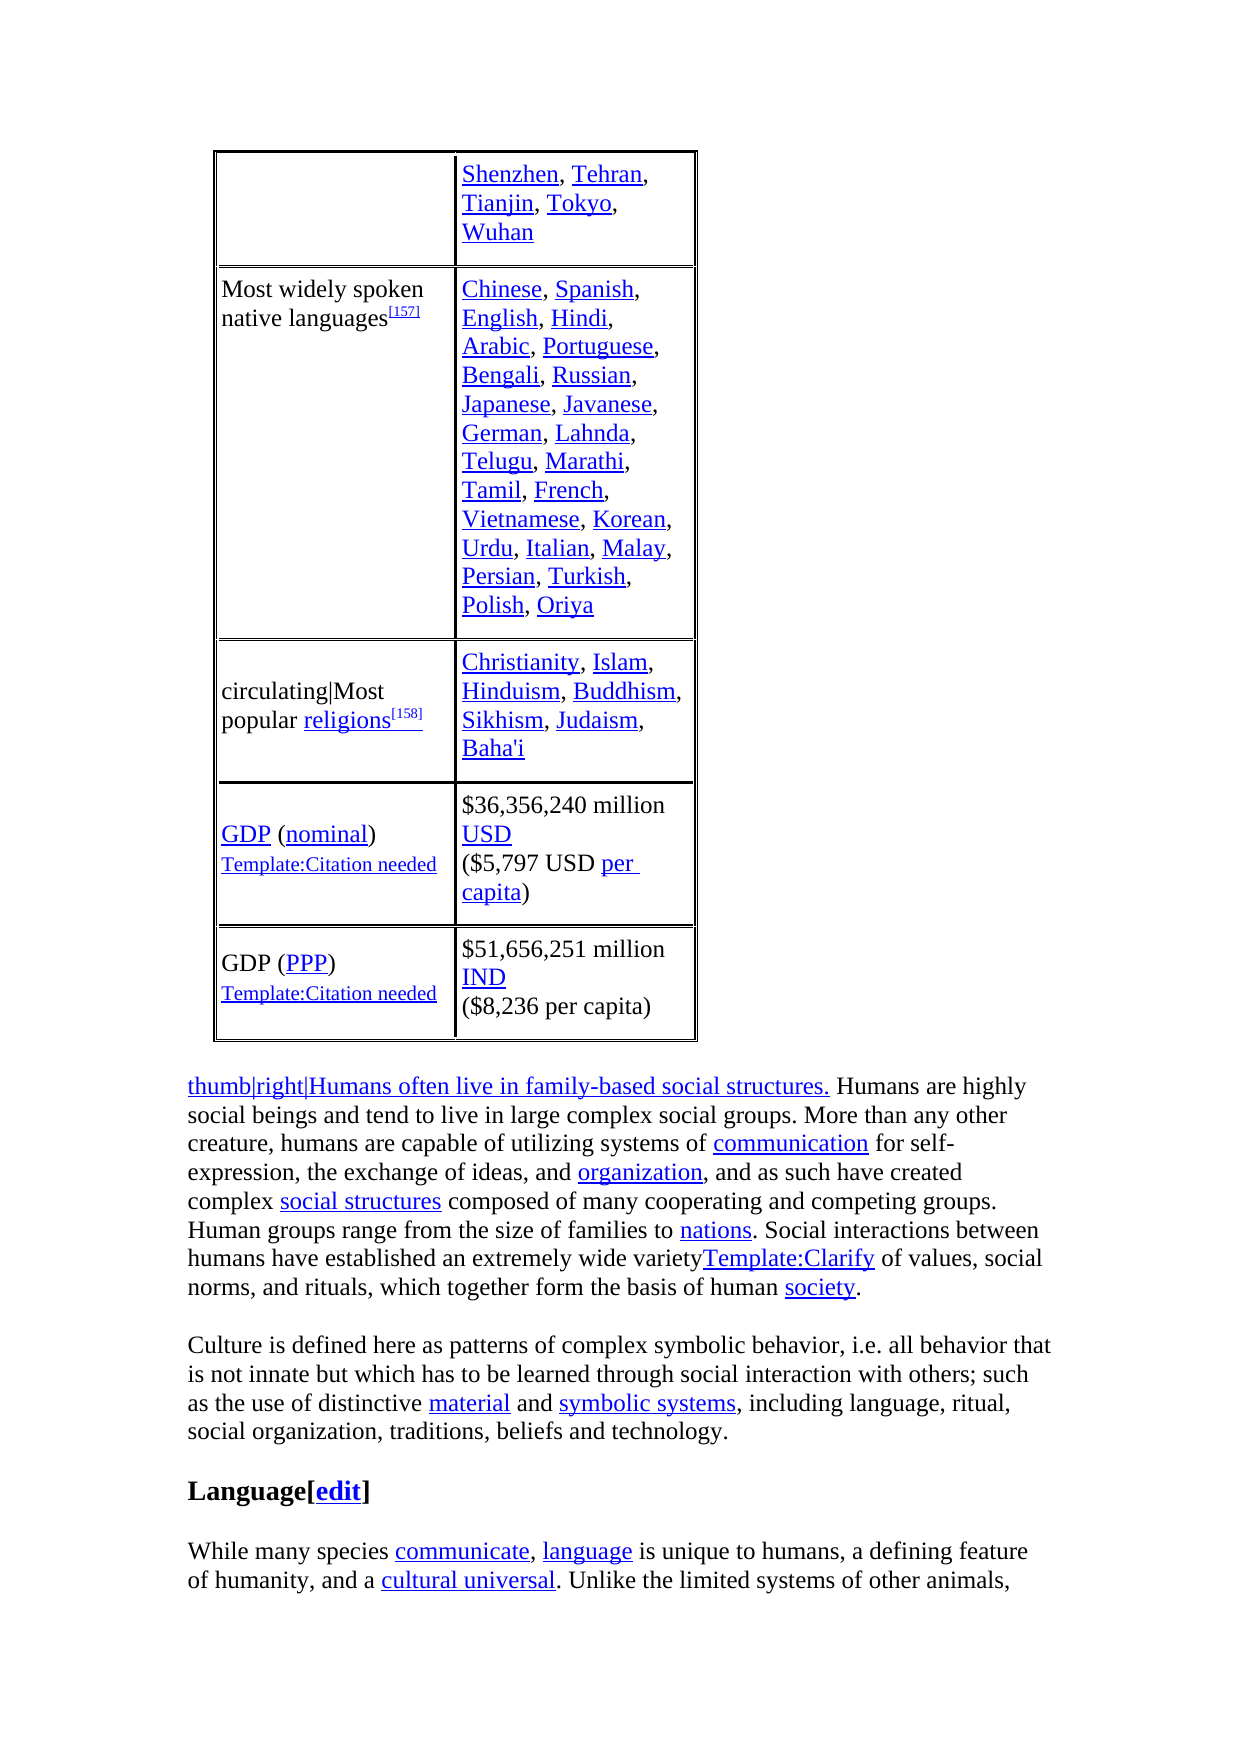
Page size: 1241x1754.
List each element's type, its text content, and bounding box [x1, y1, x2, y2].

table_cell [217, 153, 455, 264]
table_cell $51,656,251 million IND ($8,236 per capita) [455, 924, 695, 1039]
table_cell circulating|Most popular religions[158] [215, 638, 455, 781]
table_cell GDP (PPP) Template:Citation needed [217, 924, 455, 1039]
table_cell Most widely spoken native languages[157] [217, 265, 454, 638]
text thumb|right|Humans often live in family-based social structures. Humans are highly social beings and tend to live in large complex social groups. More than any other creature, humans are capable of utilizing systems of communication for self-expression, the exchange of ideas, and organization, and as such have created complex social structures composed of many cooperating and competing groups. Human groups range from the size of families to nations. Social interactions between humans have established an extremely wide varietyTemplate:Clarify of values, social norms, and rituals, which together form the basis of human society. [187, 1071, 1053, 1301]
table_cell Christianity, Islam, Hinduism, Buddhism, Sikhism, Judaism, Baha'i [455, 638, 696, 781]
table_cell Chinese, Spanish, English, Hindi, Arabic, Portuguese, Bengali, Russian, Japanese, Javanese, German, Lahnda, Telugu, Marathi, Tamil, French, Vietnamese, Korean, Urdu, Italian, Malay, Persian, Turkish, Polish, Oriya [457, 265, 695, 638]
text Culture is defined here as patterns of complex symbolic behavior, i.e. all behavior that is not innate but which has to be learned through social interaction with others; such as the use of distinctive material and symbolic systems, including language, ritual, social organization, traditions, beliefs and technology. [187, 1330, 1053, 1445]
table_cell GDP (nominal) Template:Citation needed [217, 781, 454, 924]
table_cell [455, 153, 694, 264]
subtitle Language[edit] [187, 1474, 1053, 1507]
table_cell $36,356,240 million USD ($5,797 USD per capita) [457, 781, 694, 924]
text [187, 1536, 1053, 1593]
